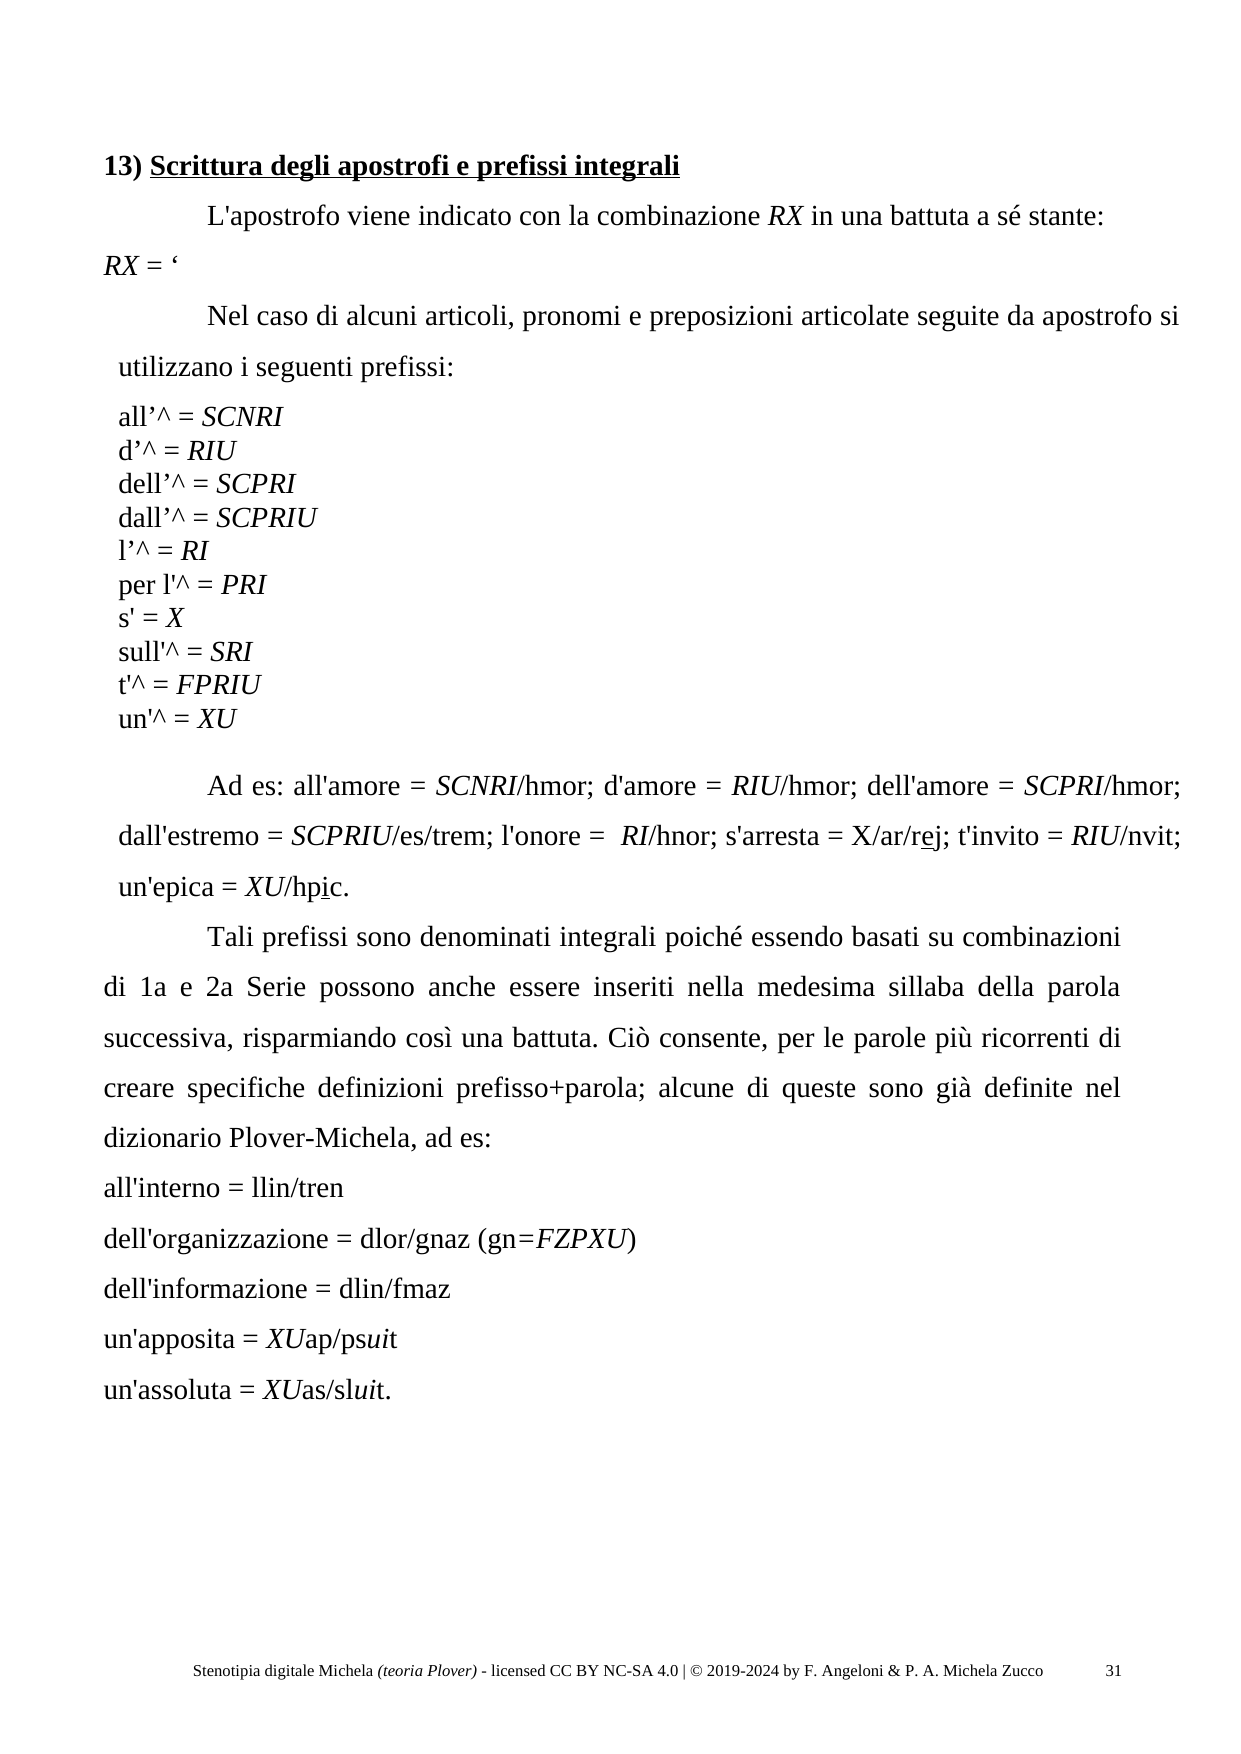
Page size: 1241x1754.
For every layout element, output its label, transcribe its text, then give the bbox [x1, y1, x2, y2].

title L'apostrofo viene indicato con la combinazione RX in una battuta a sé stante: [103, 198, 1181, 231]
title t'^ = FPRIU [103, 667, 1181, 701]
title Nel caso di alcuni articoli, pronomi e preposizioni articolate seguite da apostrofo si utilizzano i seguenti prefissi: [103, 298, 1181, 382]
title sull'^ = SRI [103, 634, 1181, 667]
title un'assoluta = XUas/sluit. [103, 1372, 1181, 1405]
title d’^ = RIU [103, 433, 1181, 466]
title all’^ = SCNRI [118, 399, 1181, 433]
title RX = ‘ [103, 248, 1181, 282]
title Ad es: all'amore = SCNRI/hmor; d'amore = RIU/hmor; dell'amore = SCPRI/hmor; dall'estremo = SCPRIU/es/trem; l'onore = RI/hnor; s'arresta = X/ar/rej; t'invito = RIU/nvit; un'epica = XU/hpic. [103, 768, 1181, 902]
title un'apposita = XUap/psuit [103, 1322, 1181, 1355]
title 13) Scrittura degli apostrofi e prefissi integrali [103, 148, 1181, 181]
title un'^ = XU [103, 701, 1181, 734]
text Tali prefissi sono denominati integrali poiché essendo basati su combinazioni di 1a e 2a Serie possono anche essere inseriti nella medesima sillaba della parola successiva, risparmiando così una battuta. Ciò consente, per le parole più ricorrenti di creare specifiche definizioni prefisso+parola; alcune di queste sono già definite nel dizionario Plover-Michela, ad es: [103, 919, 1122, 1154]
title dell'informazione = dlin/fmaz [103, 1271, 1181, 1305]
title l’^ = RI [103, 533, 1181, 567]
title per l'^ = PRI [103, 567, 1181, 600]
title all'interno = llin/tren [103, 1171, 1181, 1204]
title dell'organizzazione = dlor/gnaz (gn=FZPXU) [103, 1221, 1181, 1254]
title dell’^ = SCPRI [103, 466, 1129, 500]
title dall’^ = SCPRIU [118, 500, 1181, 533]
title s' = X [103, 600, 1181, 634]
